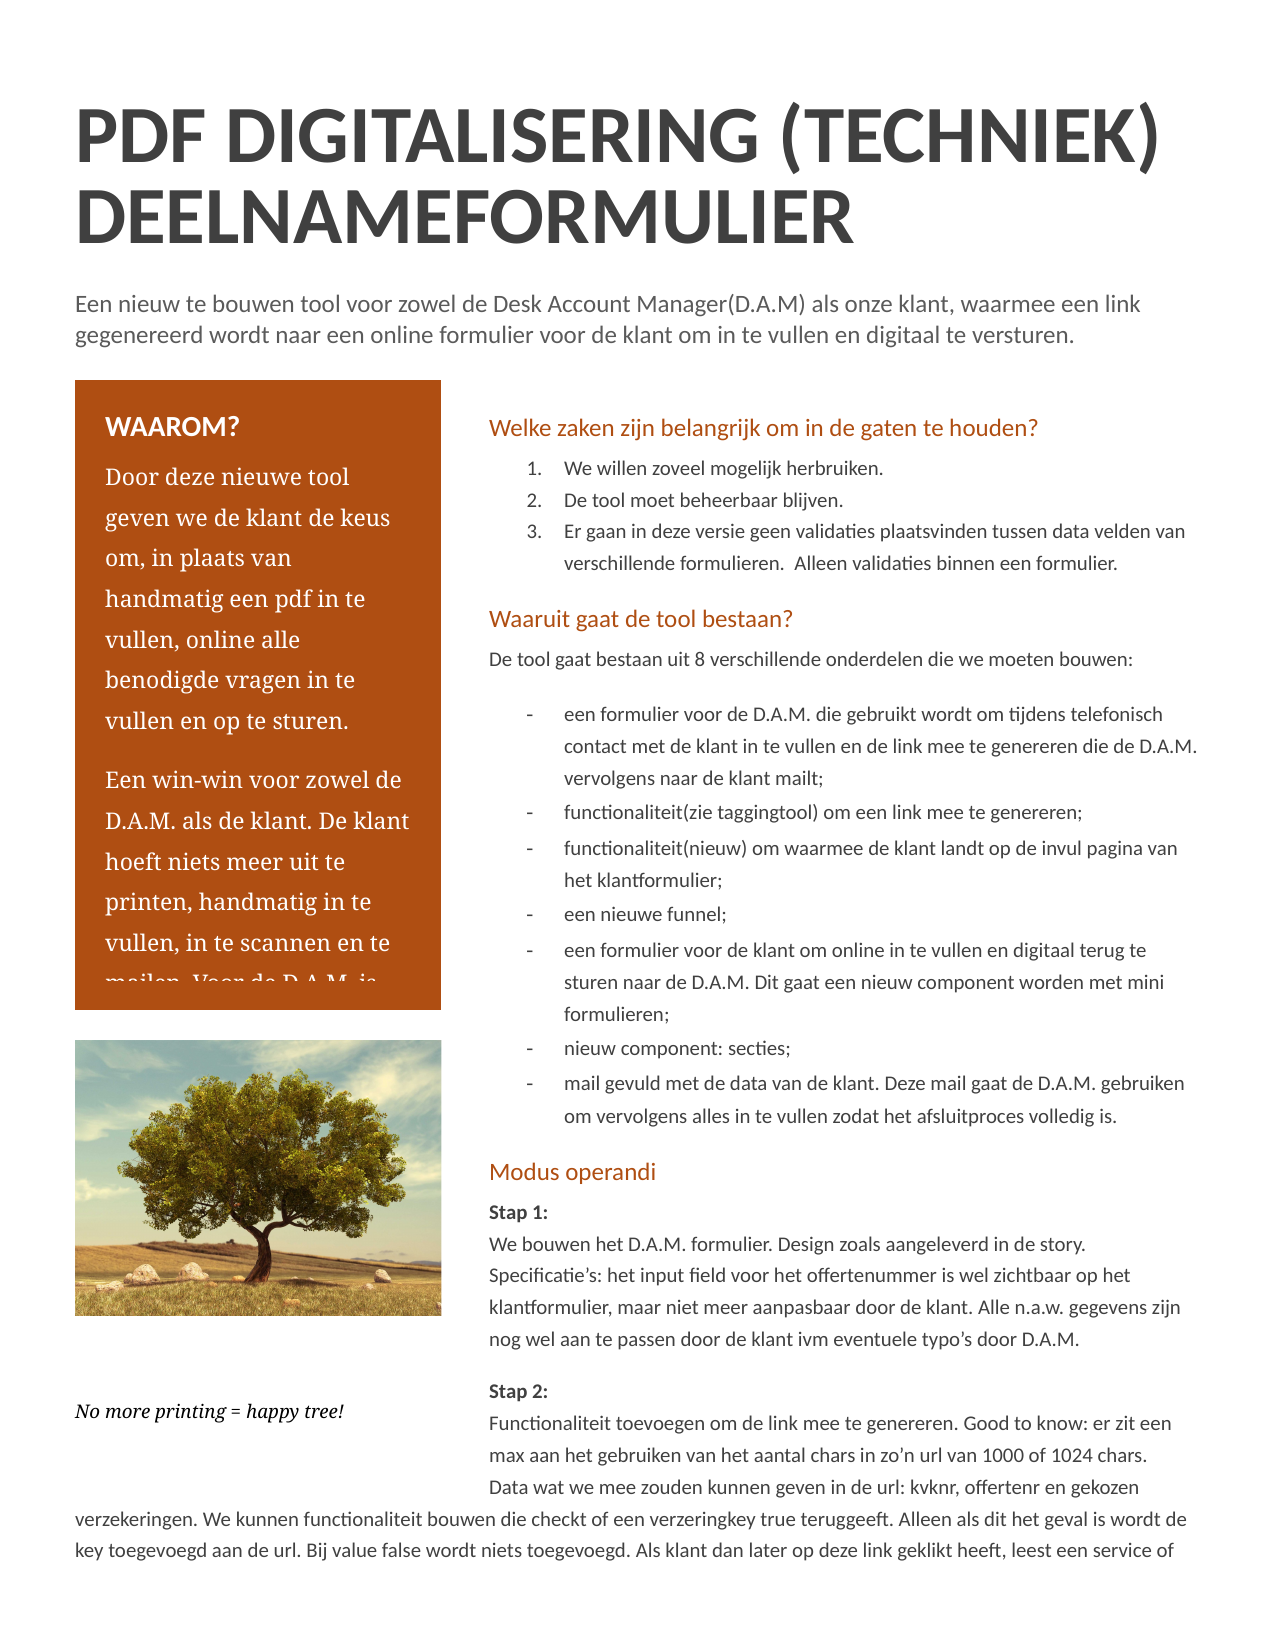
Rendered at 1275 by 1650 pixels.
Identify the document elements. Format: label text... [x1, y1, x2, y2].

subtitle Welke zaken zijn belangrijk om in de gaten te houden? [441, 412, 1200, 443]
subtitle Stap 2: [75, 1379, 1200, 1404]
text De tool gaat bestaan uit 8 verschillende onderdelen die we moeten bouwen: [441, 646, 1200, 672]
picture [75, 1040, 442, 1316]
list een formulier voor de D.A.M. die gebruikt wordt om tijdens telefonisch contact met de klant in te vullen en de link mee te genereren die de D.A.M. vervolgens naar de klant mailt; [441, 699, 1200, 791]
list We willen zoveel mogelijk herbruiken. [441, 455, 1200, 481]
text We bouwen het D.A.M. formulier. Design zoals aangeleverd in de story. Specificatie’s: het input field voor het offertenummer is wel zichtbaar op het klantformulier, maar niet meer aanpasbaar door de klant. Alle n.a.w. gegevens zijn nog wel aan te passen door de klant ivm eventuele typo’s door D.A.M. [75, 1231, 1200, 1351]
list een formulier voor de klant om online in te vullen en digitaal terug te sturen naar de D.A.M. Dit gaat een nieuw component worden met mini formulieren; [112, 935, 1200, 1027]
list mail gevuld met de data van de klant. Deze mail gaat de D.A.M. gebruiken om vervolgens alles in te vullen zodat het afsluitproces volledig is. [442, 1068, 1200, 1129]
subtitle Modus operandi [442, 1156, 1200, 1186]
subtitle Waaruit gaat de tool bestaan? [441, 603, 1200, 634]
subtitle Een nieuw te bouwen tool voor zowel de Desk Account Manager(D.A.M) als onze klant, waarmee een link gegenereerd wordt naar een online formulier voor de klant om in te vullen en digitaal te versturen. [75, 289, 1200, 350]
list een nieuwe funnel; [441, 899, 1200, 928]
subtitle Stap 1: [442, 1199, 1200, 1224]
list Er gaan in deze versie geen validaties plaatsvinden tussen data velden van verschillende formulieren. Alleen validaties binnen een formulier. [441, 519, 1200, 576]
list De tool moet beheerbaar blijven. [441, 487, 1200, 512]
list functionaliteit(zie taggingtool) om een link mee te genereren; [441, 797, 1200, 826]
list functionaliteit(nieuw) om waarmee de klant landt op de invul pagina van het klantformulier; [441, 833, 1200, 893]
list nieuw component: secties; [112, 1033, 1200, 1061]
title PDF digitalisering (techniek) deelnameformulier [75, 95, 1200, 264]
